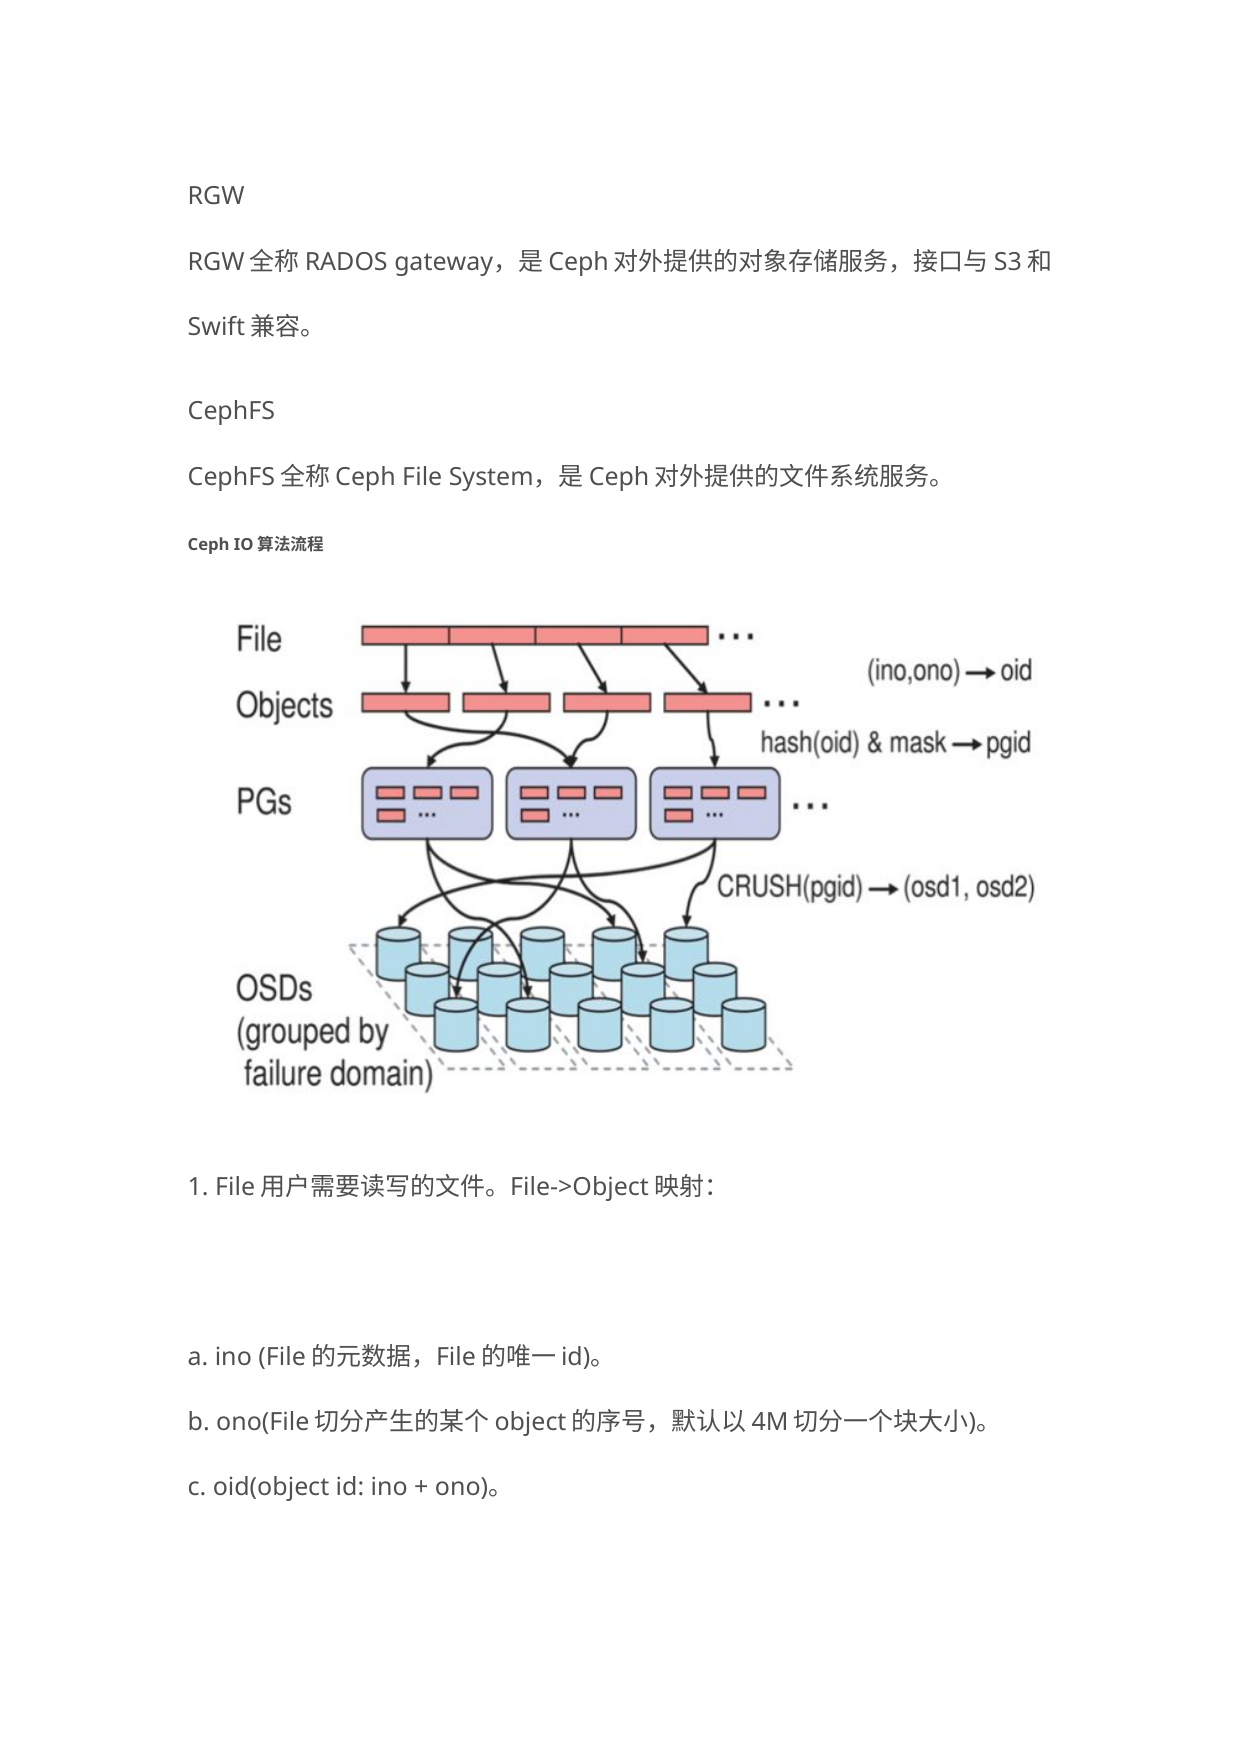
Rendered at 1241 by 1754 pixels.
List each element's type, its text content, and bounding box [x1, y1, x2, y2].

text 1. File用户需要读写的文件。File->Object映射： [187, 1152, 1053, 1217]
picture [187, 579, 1053, 1106]
text a. ino (File的元数据，File的唯一id)。 b. ono(File切分产生的某个object的序号，默认以4M切分一个块大小)。 c. oid(object id: ino + ono)。 [187, 1322, 1053, 1517]
text RGW RGW全称RADOS gateway，是Ceph对外提供的对象存储服务，接口与S3和Swift兼容。 [187, 162, 1053, 357]
text Ceph IO算法流程 [187, 527, 1053, 559]
text CephFS CephFS全称Ceph File System，是Ceph对外提供的文件系统服务。 [187, 377, 1053, 507]
